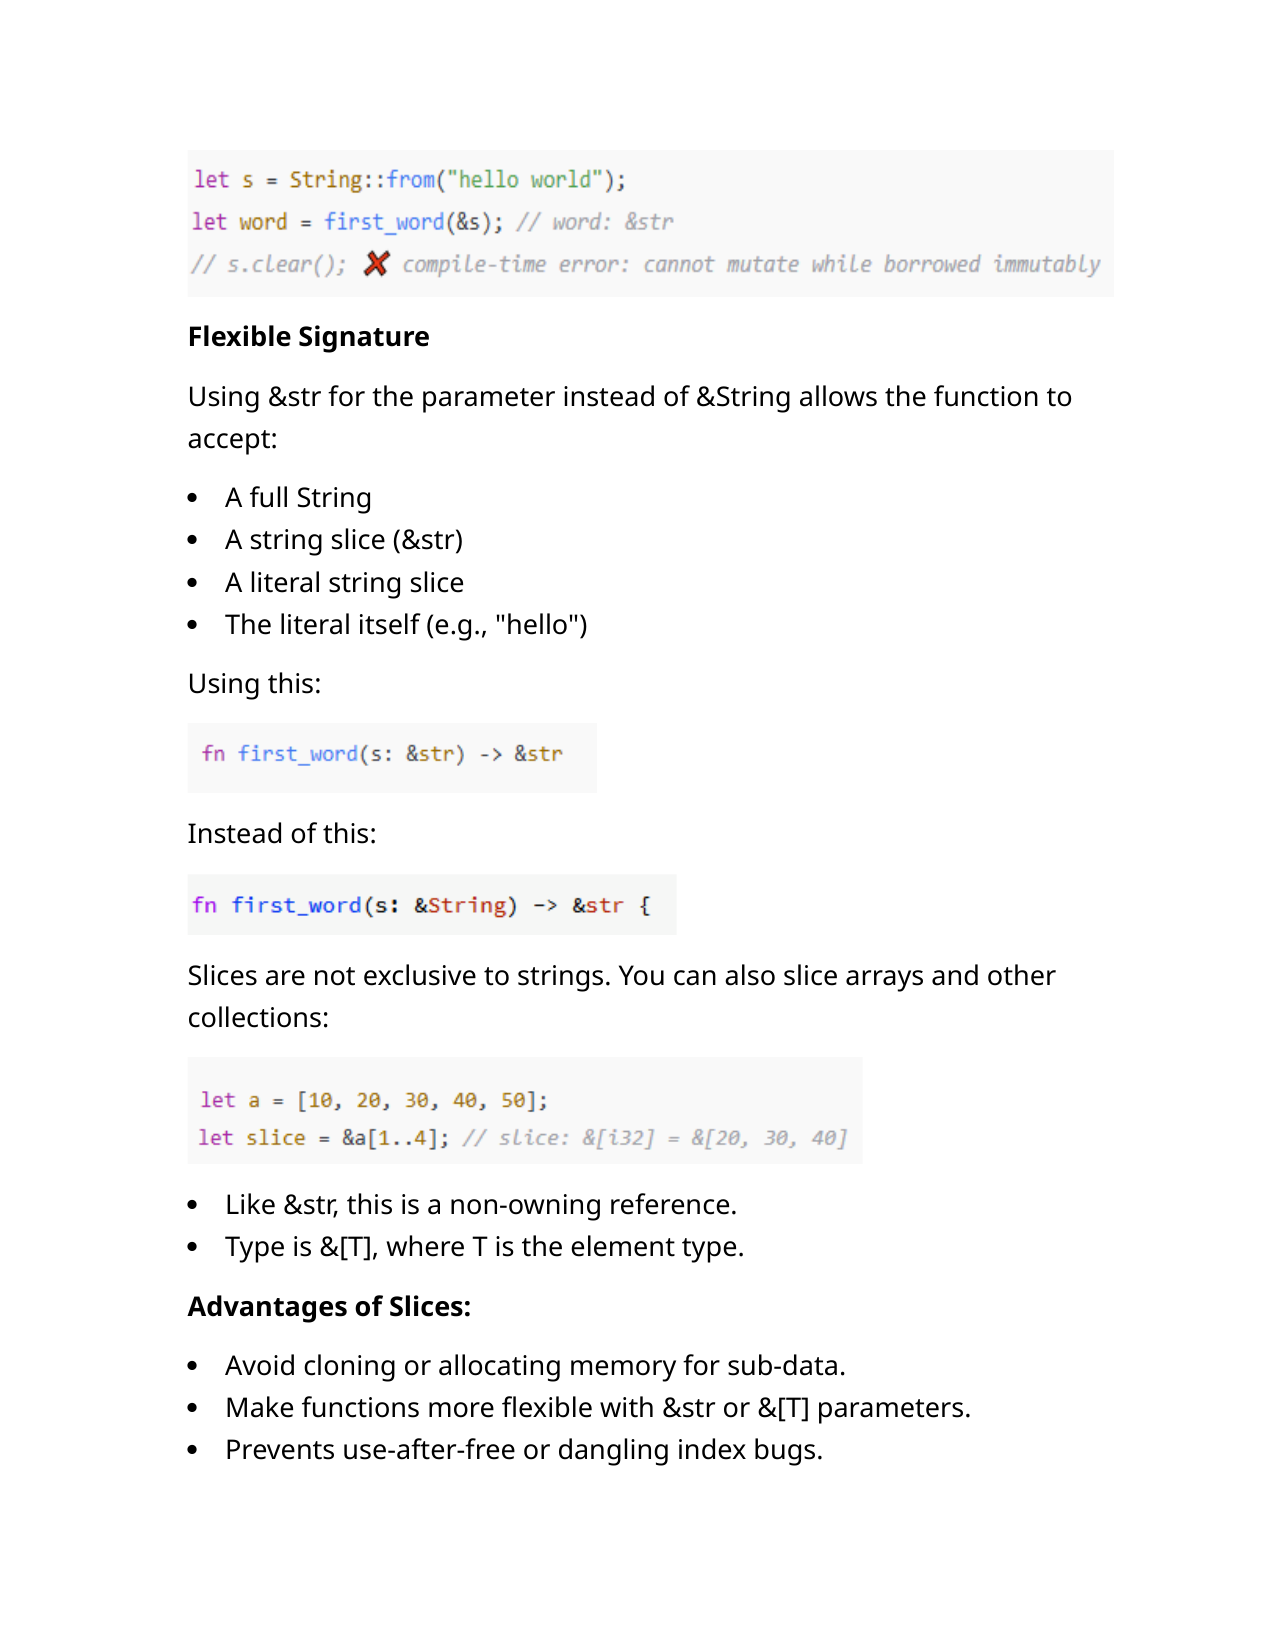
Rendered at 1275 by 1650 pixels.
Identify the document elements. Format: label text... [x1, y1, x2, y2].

list Prevents use-after-free or dangling index bugs. [187, 1431, 1125, 1468]
text Flexible Signature [187, 318, 1125, 355]
list The literal itself (e.g., "hello") [187, 606, 1125, 642]
list A full String [187, 478, 1125, 515]
text Advantages of Slices: [187, 1287, 1125, 1324]
list Like &str, this is a non-owning reference. [187, 1186, 1125, 1222]
text Slices are not exclusive to strings. You can also slice arrays and other collections: [187, 956, 1125, 1035]
text Using &str for the parameter instead of &String allows the function to accept: [187, 377, 1125, 456]
list A literal string slice [187, 563, 1125, 600]
picture [187, 873, 677, 935]
text Using this: [187, 665, 1125, 702]
list Avoid cloning or allocating memory for sub-data. [187, 1346, 1125, 1383]
picture [187, 1057, 863, 1164]
picture [187, 723, 597, 793]
list Type is &[T], where T is the element type. [187, 1228, 1125, 1265]
text Instead of this: [187, 814, 1125, 851]
list A string slice (&str) [187, 521, 1125, 558]
picture [187, 150, 1114, 297]
list Make functions more flexible with &str or &[T] parameters. [187, 1388, 1125, 1425]
